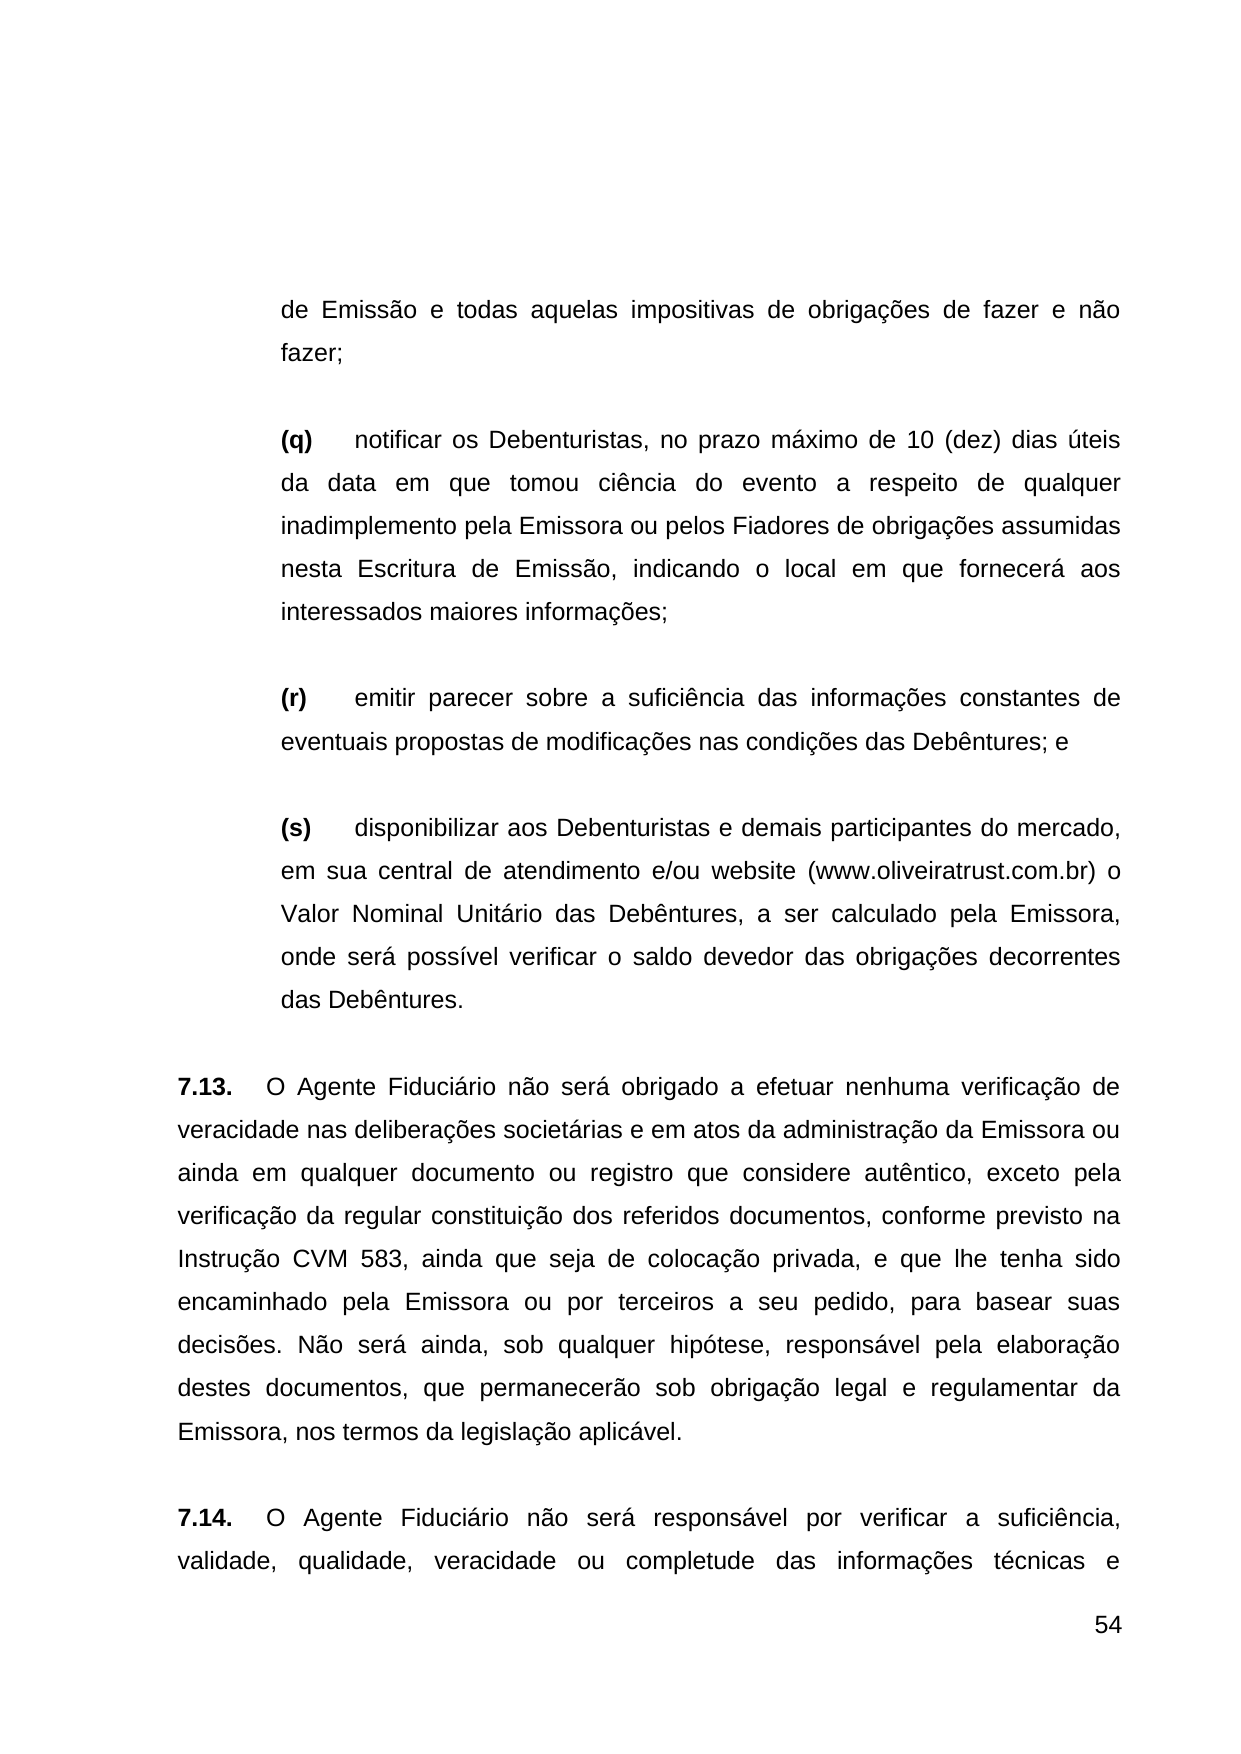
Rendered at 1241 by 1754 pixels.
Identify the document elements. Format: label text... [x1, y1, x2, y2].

list O Agente Fiduciário não será obrigado a efetuar nenhuma verificação de veracidade nas deliberações societárias e em atos da administração da Emissora ou ainda em qualquer documento ou registro que considere autêntico, exceto pela verificação da regular constituição dos referidos documentos, conforme previsto na Instrução CVM 583, ainda que seja de colocação privada, e que lhe tenha sido encaminhado pela Emissora ou por terceiros a seu pedido, para basear suas decisões. Não será ainda, sob qualquer hipótese, responsável pela elaboração destes documentos, que permanecerão sob obrigação legal e regulamentar da Emissora, nos termos da legislação aplicável. [177, 1072, 1122, 1445]
list disponibilizar aos Debenturistas e demais participantes do mercado, em sua central de atendimento e/ou website (www.oliveiratrust.com.br) o Valor Nominal Unitário das Debêntures, a ser calculado pela Emissora, onde será possível verificar o saldo devedor das obrigações decorrentes das Debêntures. [281, 813, 1122, 1014]
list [281, 295, 1122, 367]
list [177, 1503, 1122, 1575]
list notificar os Debenturistas, no prazo máximo de 10 (dez) dias úteis da data em que tomou ciência do evento a respeito de qualquer inadimplemento pela Emissora ou pelos Fiadores de obrigações assumidas nesta Escritura de Emissão, indicando o local em que fornecerá aos interessados maiores informações; [281, 425, 1122, 626]
list emitir parecer sobre a suficiência das informações constantes de eventuais propostas de modificações nas condições das Debêntures; e [281, 683, 1122, 755]
